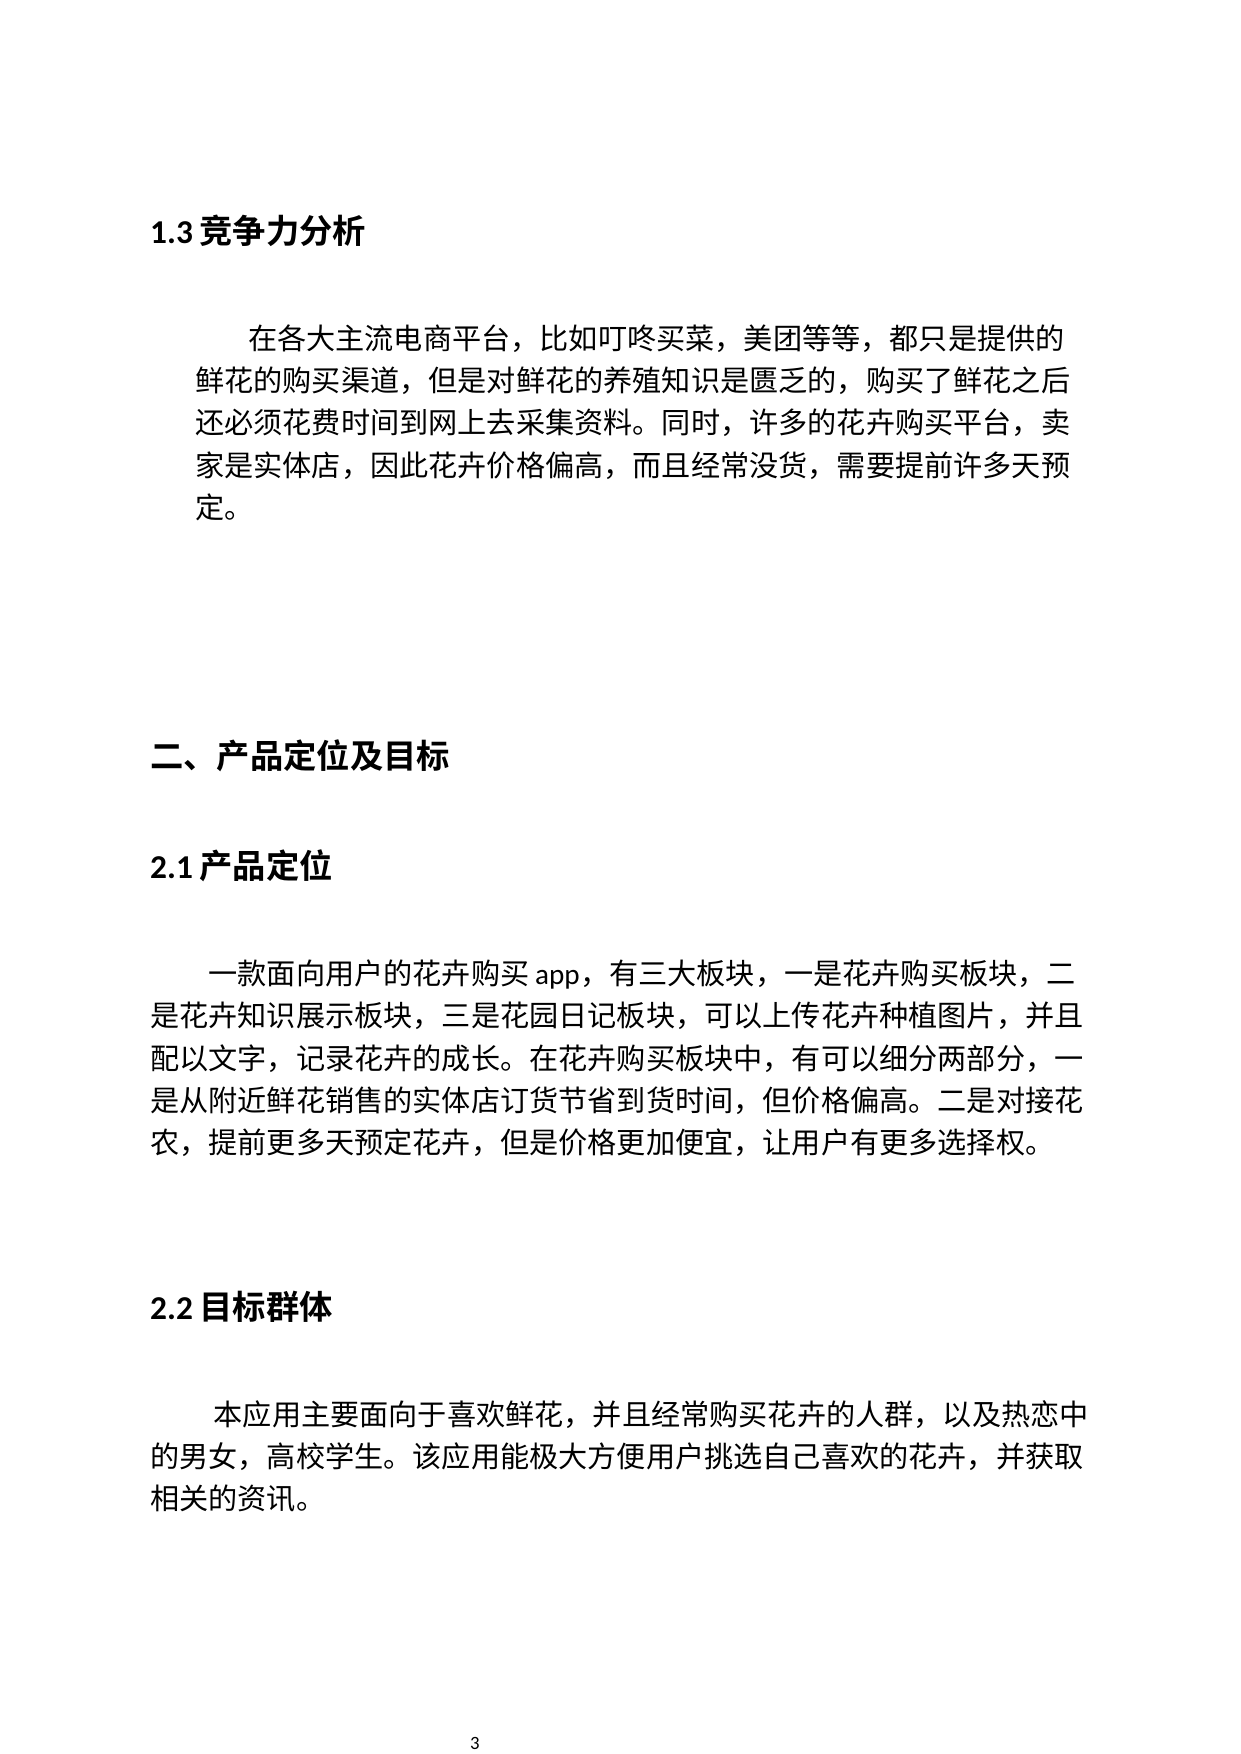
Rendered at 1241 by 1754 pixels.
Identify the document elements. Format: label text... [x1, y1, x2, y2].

subtitle 1.3竞争力分析 [150, 205, 1090, 253]
subtitle 2.1产品定位 [150, 840, 1090, 888]
list 在各大主流电商平台，比如叮咚买菜，美团等等，都只是提供的鲜花的购买渠道，但是对鲜花的养殖知识是匮乏的，购买了鲜花之后还必须花费时间到网上去采集资料。同时，许多的花卉购买平台，卖家是实体店，因此花卉价格偏高，而且经常没货，需要提前许多天预定。 [195, 316, 1090, 527]
subtitle 2.2目标群体 [150, 1281, 1090, 1329]
text 本应用主要面向于喜欢鲜花，并且经常购买花卉的人群，以及热恋中的男女，高校学生。该应用能极大方便用户挑选自己喜欢的花卉，并获取相关的资讯。 [150, 1391, 1090, 1518]
text 一款面向用户的花卉购买app，有三大板块，一是花卉购买板块，二是花卉知识展示板块，三是花园日记板块，可以上传花卉种植图片，并且配以文字，记录花卉的成长。在花卉购买板块中，有可以细分两部分，一是从附近鲜花销售的实体店订货节省到货时间，但价格偏高。二是对接花农，提前更多天预定花卉，但是价格更加便宜，让用户有更多选择权。 [150, 951, 1090, 1162]
subtitle 二、产品定位及目标 [150, 730, 1090, 778]
